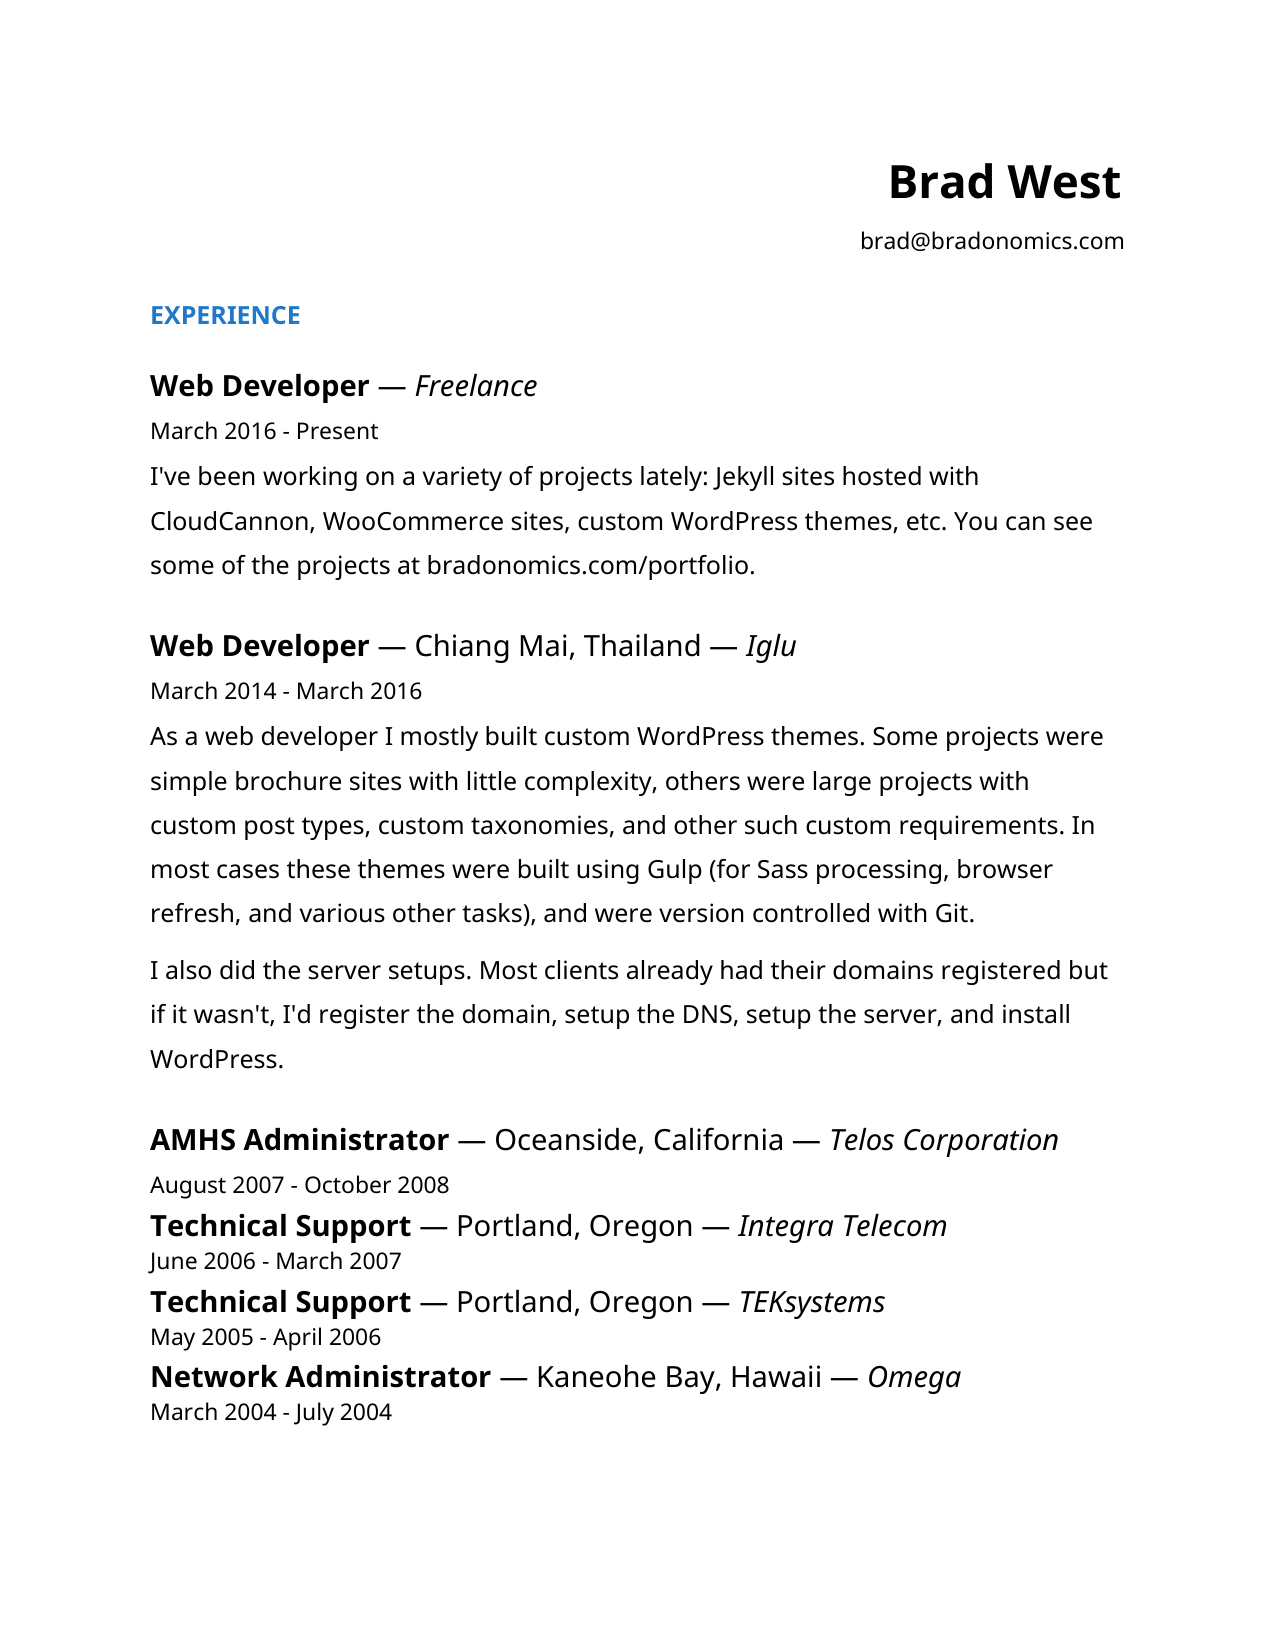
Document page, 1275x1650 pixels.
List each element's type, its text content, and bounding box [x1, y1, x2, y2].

subtitle March 2016 - Present [150, 415, 1121, 447]
title Brad West [150, 150, 1121, 212]
subtitle Technical Support — Portland, Oregon — TEKsystems [150, 1281, 1121, 1321]
subtitle March 2014 - March 2016 [150, 675, 1121, 707]
subtitle AMHS Administrator — Oceanside, California — Telos Corporation [150, 1119, 1121, 1159]
text As a web developer I mostly built custom WordPress themes. Some projects were simple brochure sites with little complexity, others were large projects with custom post types, custom taxonomies, and other such custom requirements. In most cases these themes were built using Gulp (for Sass processing, browser refresh, and various other tasks), and were version controlled with Git. [150, 719, 1121, 930]
text I've been working on a variety of projects lately: Jekyll sites hosted with CloudCannon, WooCommerce sites, custom WordPress themes, etc. You can see some of the projects at bradonomics.com/portfolio. [150, 459, 1121, 582]
text brad@bradonomics.com [150, 225, 1125, 256]
subtitle Web Developer — Chiang Mai, Thailand — Iglu [150, 625, 1121, 665]
subtitle Web Developer — Freelance [150, 365, 1121, 405]
text I also did the server setups. Most clients already had their domains registered but if it wasn't, I'd register the domain, setup the DNS, setup the server, and install WordPress. [150, 953, 1121, 1076]
subtitle March 2004 - July 2004 [150, 1396, 1121, 1427]
subtitle May 2005 - April 2006 [150, 1321, 1121, 1352]
subtitle EXPERIENCE [150, 298, 1121, 332]
subtitle June 2006 - March 2007 [150, 1245, 1121, 1276]
subtitle Network Administrator — Kaneohe Bay, Hawaii — Omega [150, 1356, 1121, 1396]
subtitle August 2007 - October 2008 [150, 1169, 1121, 1201]
subtitle Technical Support — Portland, Oregon — Integra Telecom [150, 1205, 1121, 1245]
